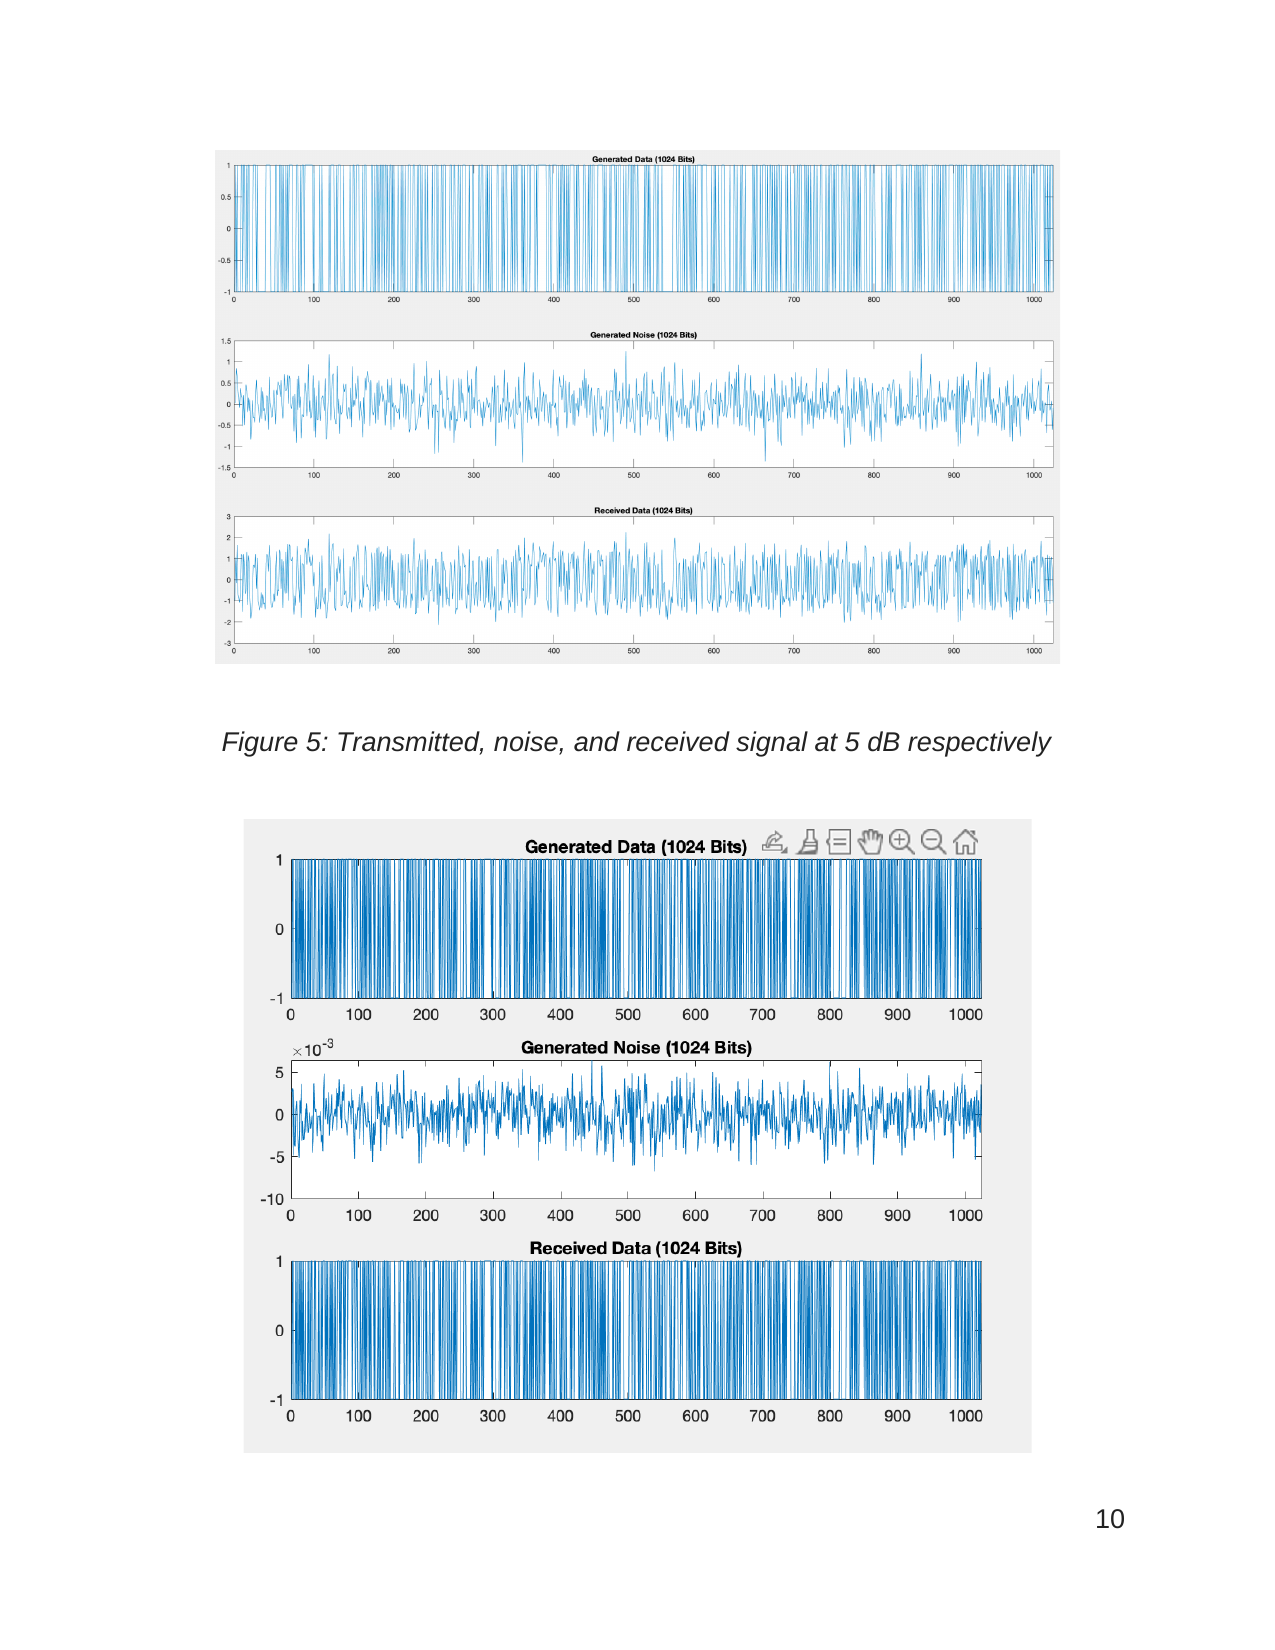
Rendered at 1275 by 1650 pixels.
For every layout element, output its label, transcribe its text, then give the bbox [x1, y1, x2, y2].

picture [215, 150, 1061, 664]
text Figure 5: Transmitted, noise, and received signal at 5 dB respectively [150, 726, 1125, 757]
picture [243, 819, 1032, 1453]
